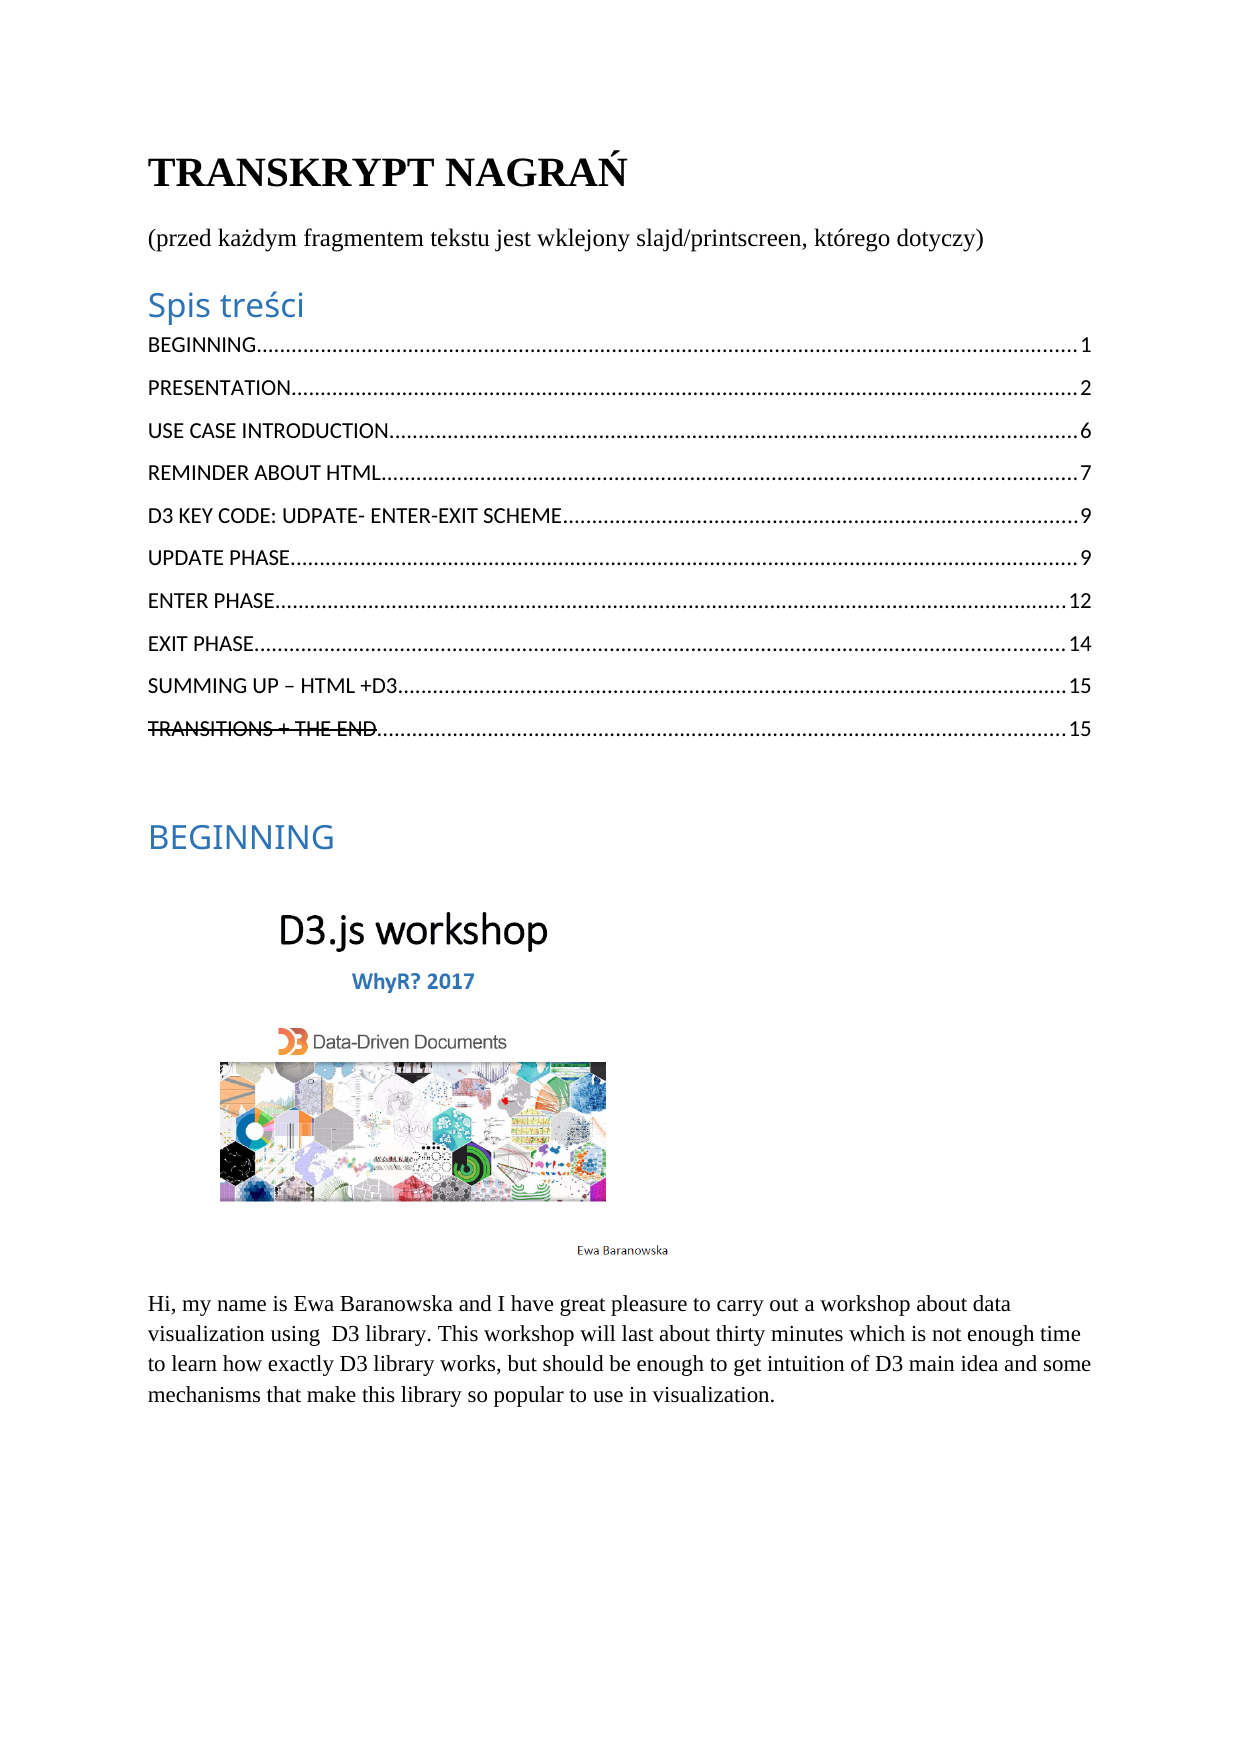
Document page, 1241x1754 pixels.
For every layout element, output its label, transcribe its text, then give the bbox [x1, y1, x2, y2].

text (przed każdym fragmentem tekstu jest wklejony slajd/printscreen, którego dotyczy) [148, 223, 1093, 252]
text TRANSKRYPT NAGRAŃ [148, 148, 1093, 196]
subtitle BEGINNING [148, 814, 1093, 859]
text Hi, my name is Ewa Baranowska and I have great pleasure to carry out a workshop about data visualization using D3 library. This workshop will last about thirty minutes which is not enough time to learn how exactly D3 library works, but should be enough to get intuition of D3 main idea and some mechanisms that make this library so popular to use in visualization. [148, 1290, 1093, 1407]
picture [147, 866, 680, 1265]
